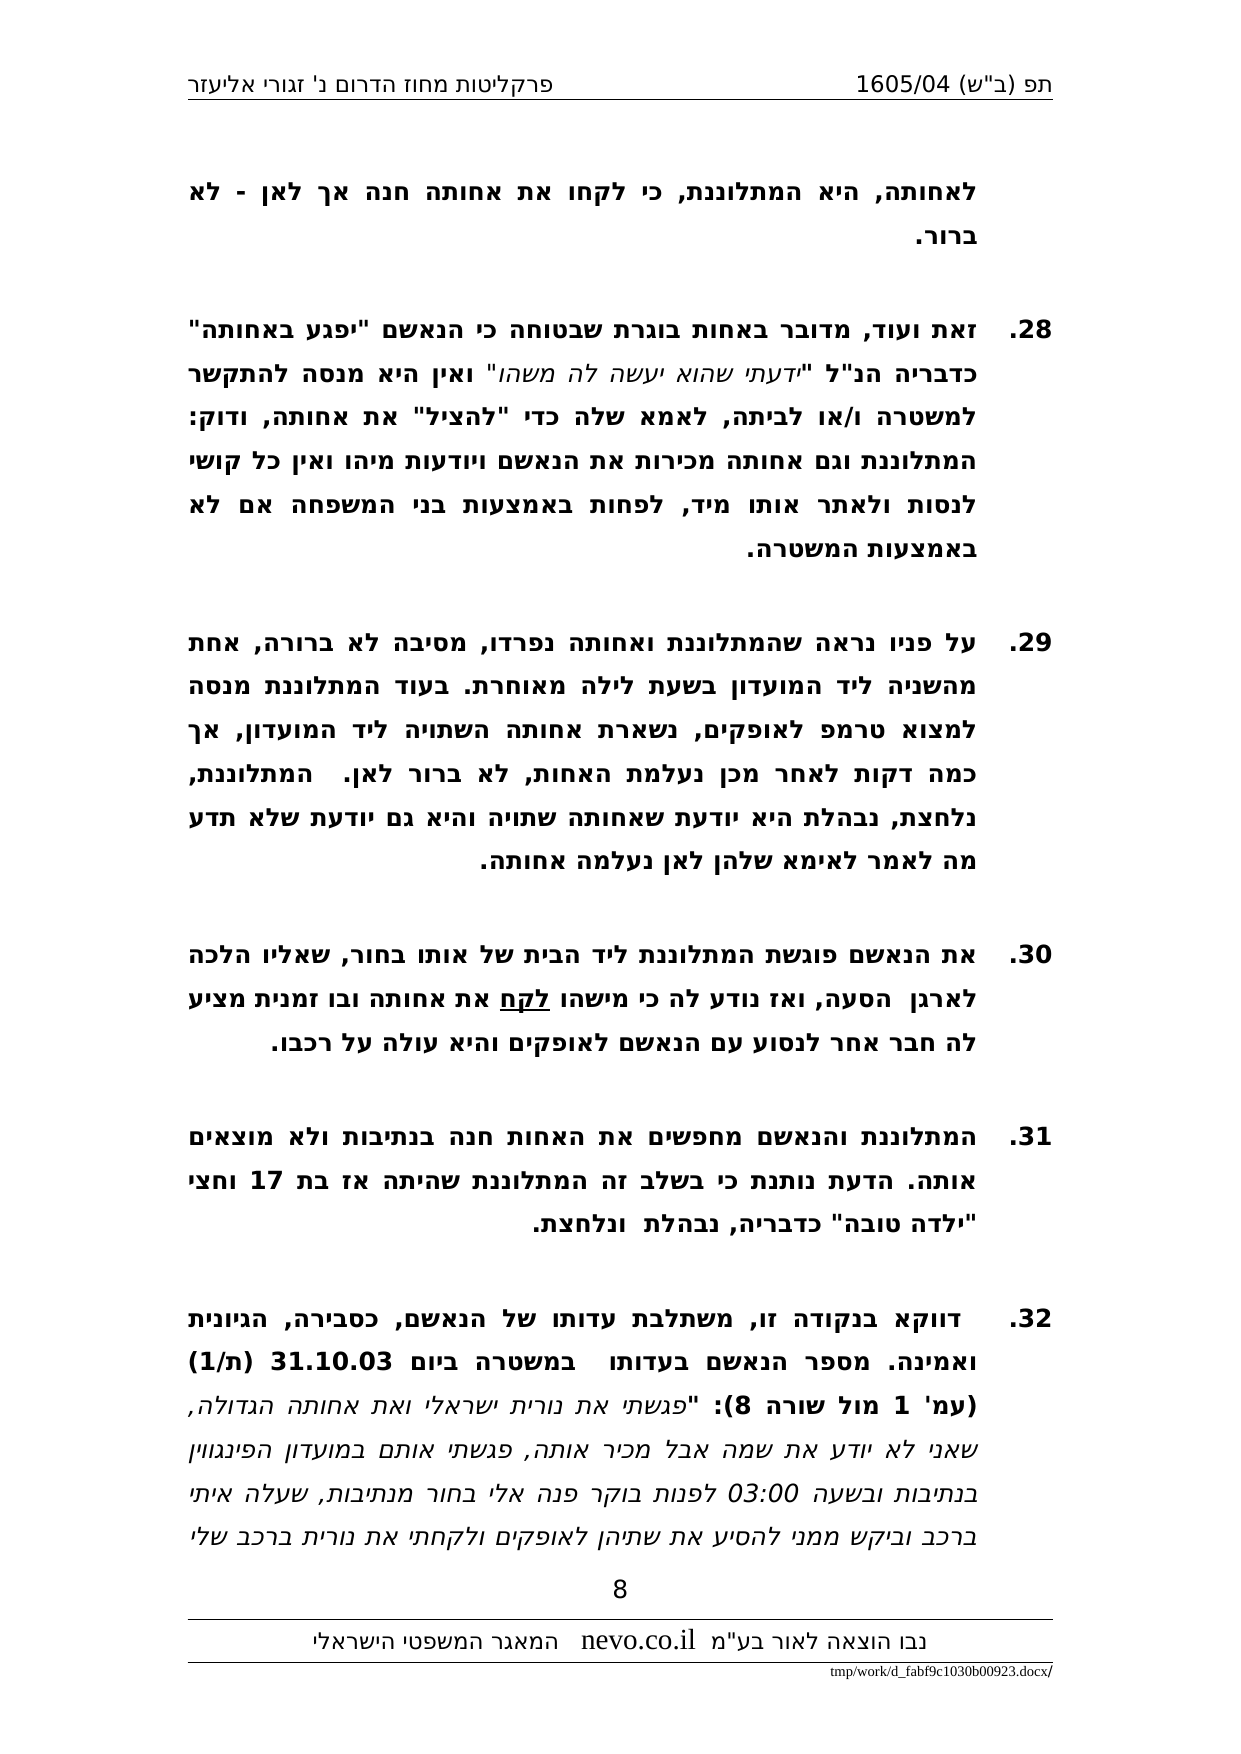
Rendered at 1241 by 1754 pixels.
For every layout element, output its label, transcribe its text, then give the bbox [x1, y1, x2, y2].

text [187, 177, 1053, 250]
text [187, 1304, 1053, 1552]
text 30. את הנאשם פוגשת המתלוננת ליד הבית של אותו בחור, שאליו הלכה לארגן הסעה, ואז נודע לה כי מישהו לקח את אחותה ובו זמנית מציע לה חבר אחר לנסוע עם הנאשם לאופקים והיא עולה על רכבו. [187, 941, 1053, 1057]
text 28. זאת ועוד, מדובר באחות בוגרת שבטוחה כי הנאשם "יפגע באחותה" כדבריה הנ"ל "ידעתי שהוא יעשה לה משהו" ואין היא מנסה להתקשר למשטרה ו/או לביתה, לאמא שלה כדי "להציל" את אחותה, ודוק: המתלוננת וגם אחותה מכירות את הנאשם ויודעות מיהו ואין כל קושי לנסות ולאתר אותו מיד, לפחות באמצעות בני המשפחה אם לא באמצעות המשטרה. [187, 315, 1053, 563]
text 31. המתלוננת והנאשם מחפשים את האחות חנה בנתיבות ולא מוצאים אותה. הדעת נותנת כי בשלב זה המתלוננת שהיתה אז בת 17 וחצי "ילדה טובה" כדבריה, נבהלת ונלחצת. [187, 1122, 1053, 1239]
text 29. על פניו נראה שהמתלוננת ואחותה נפרדו, מסיבה לא ברורה, אחת מהשניה ליד המועדון בשעת לילה מאוחרת. בעוד המתלוננת מנסה למצוא טרמפ לאופקים, נשארת אחותה השתויה ליד המועדון, אך כמה דקות לאחר מכן נעלמת האחות, לא ברור לאן. המתלוננת, נלחצת, נבהלת היא יודעת שאחותה שתויה והיא גם יודעת שלא תדע מה לאמר לאימא שלהן לאן נעלמה אחותה. [187, 628, 1053, 876]
